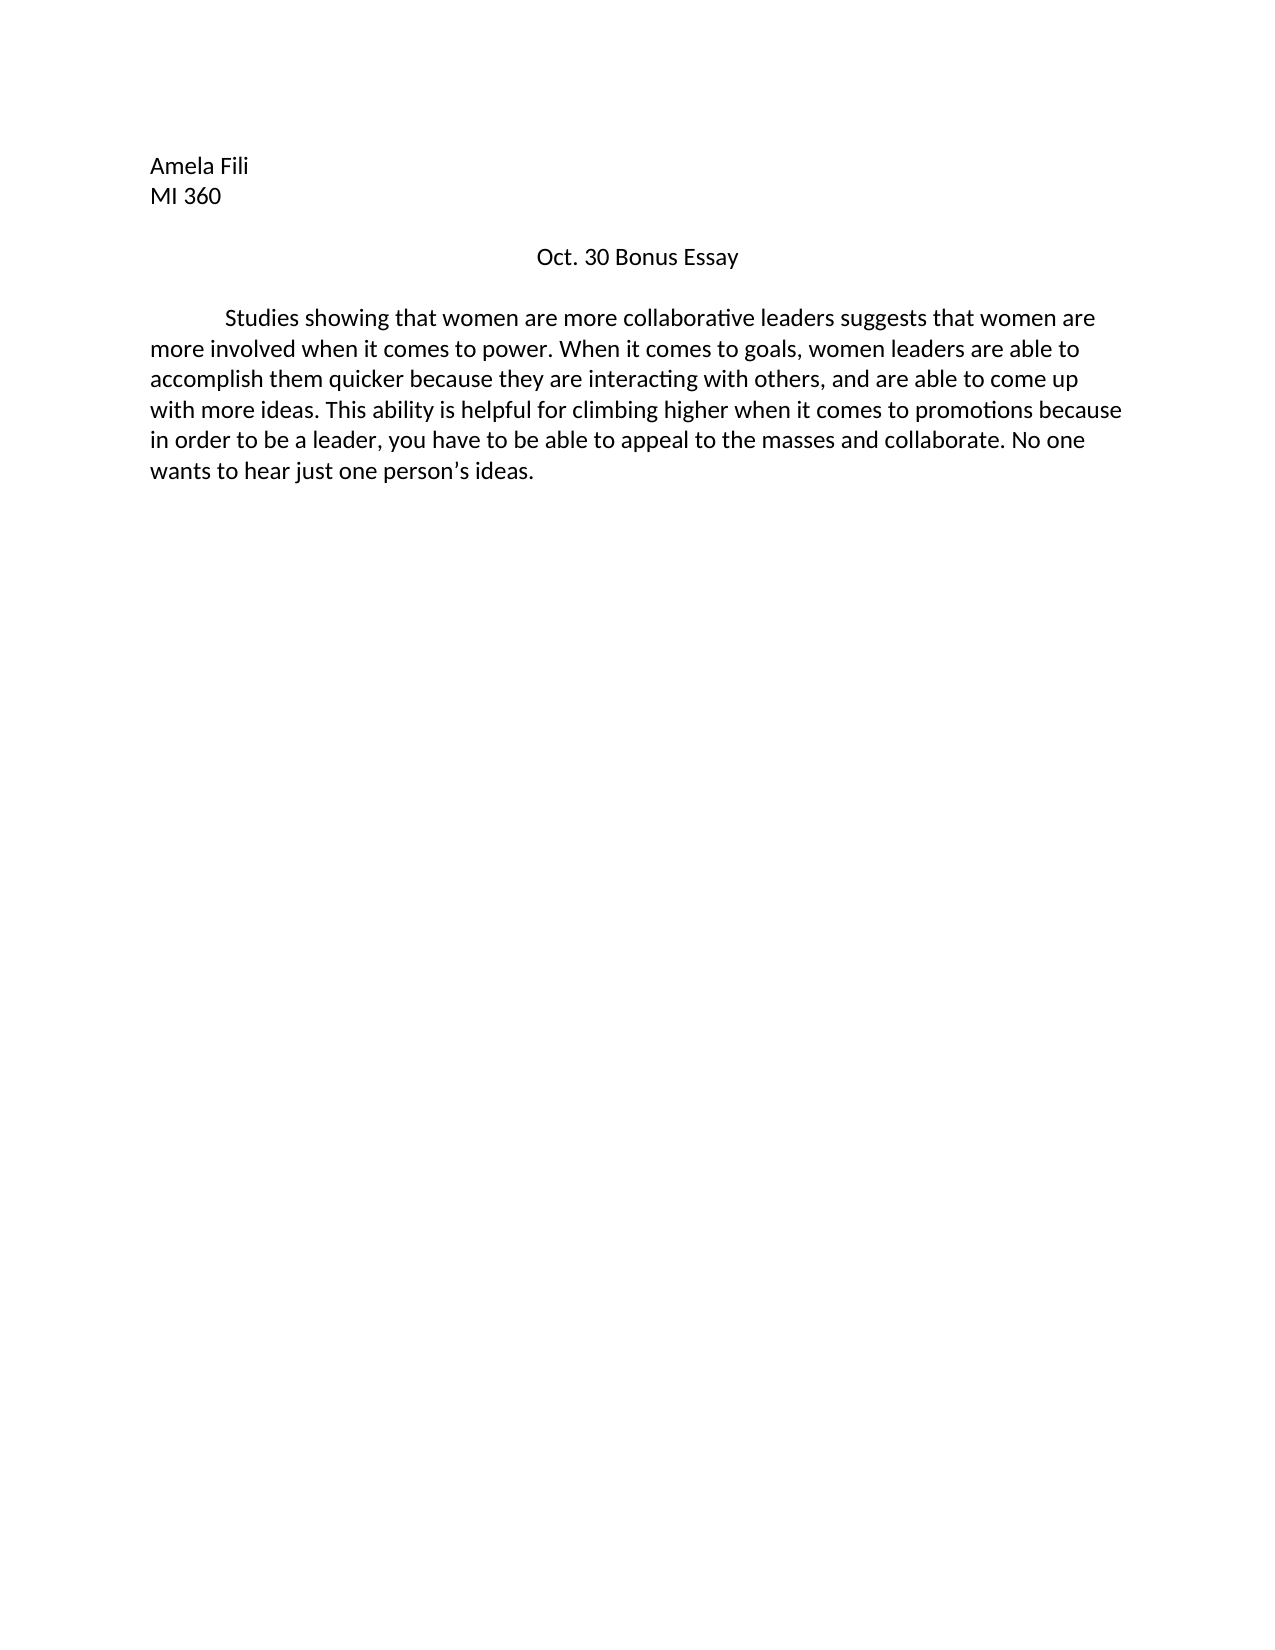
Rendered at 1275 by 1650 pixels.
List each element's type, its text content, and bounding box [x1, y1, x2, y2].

text MI 360 [150, 181, 1125, 211]
text Amela Fili [150, 150, 1125, 181]
text Studies showing that women are more collaborative leaders suggests that women are more involved when it comes to power. When it comes to goals, women leaders are able to accomplish them quicker because they are interacting with others, and are able to come up with more ideas. This ability is helpful for climbing higher when it comes to promotions because in order to be a leader, you have to be able to appeal to the masses and collaborate. No one wants to hear just one person’s ideas. [150, 303, 1125, 486]
text Oct. 30 Bonus Essay [150, 242, 1125, 272]
